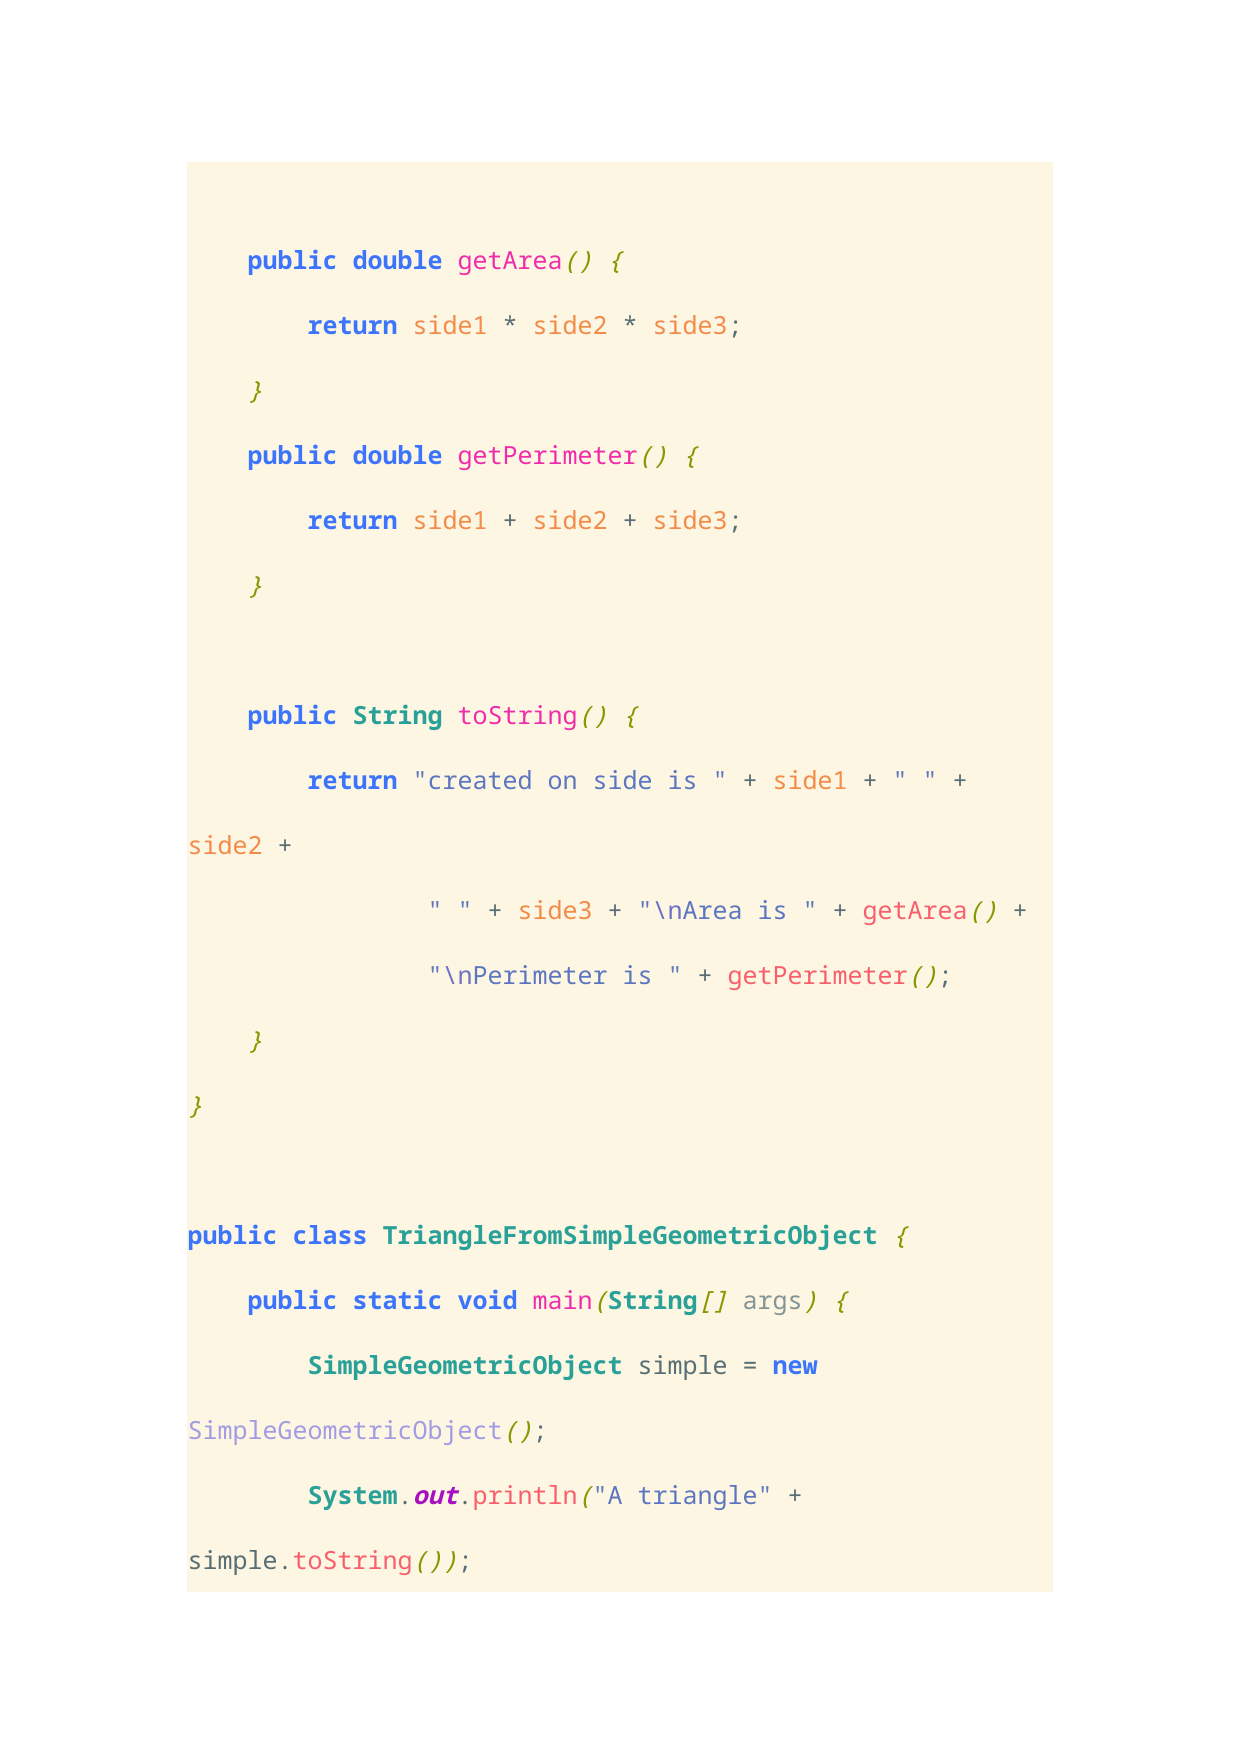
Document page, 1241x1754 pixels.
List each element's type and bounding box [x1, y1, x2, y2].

text [187, 162, 1053, 1592]
